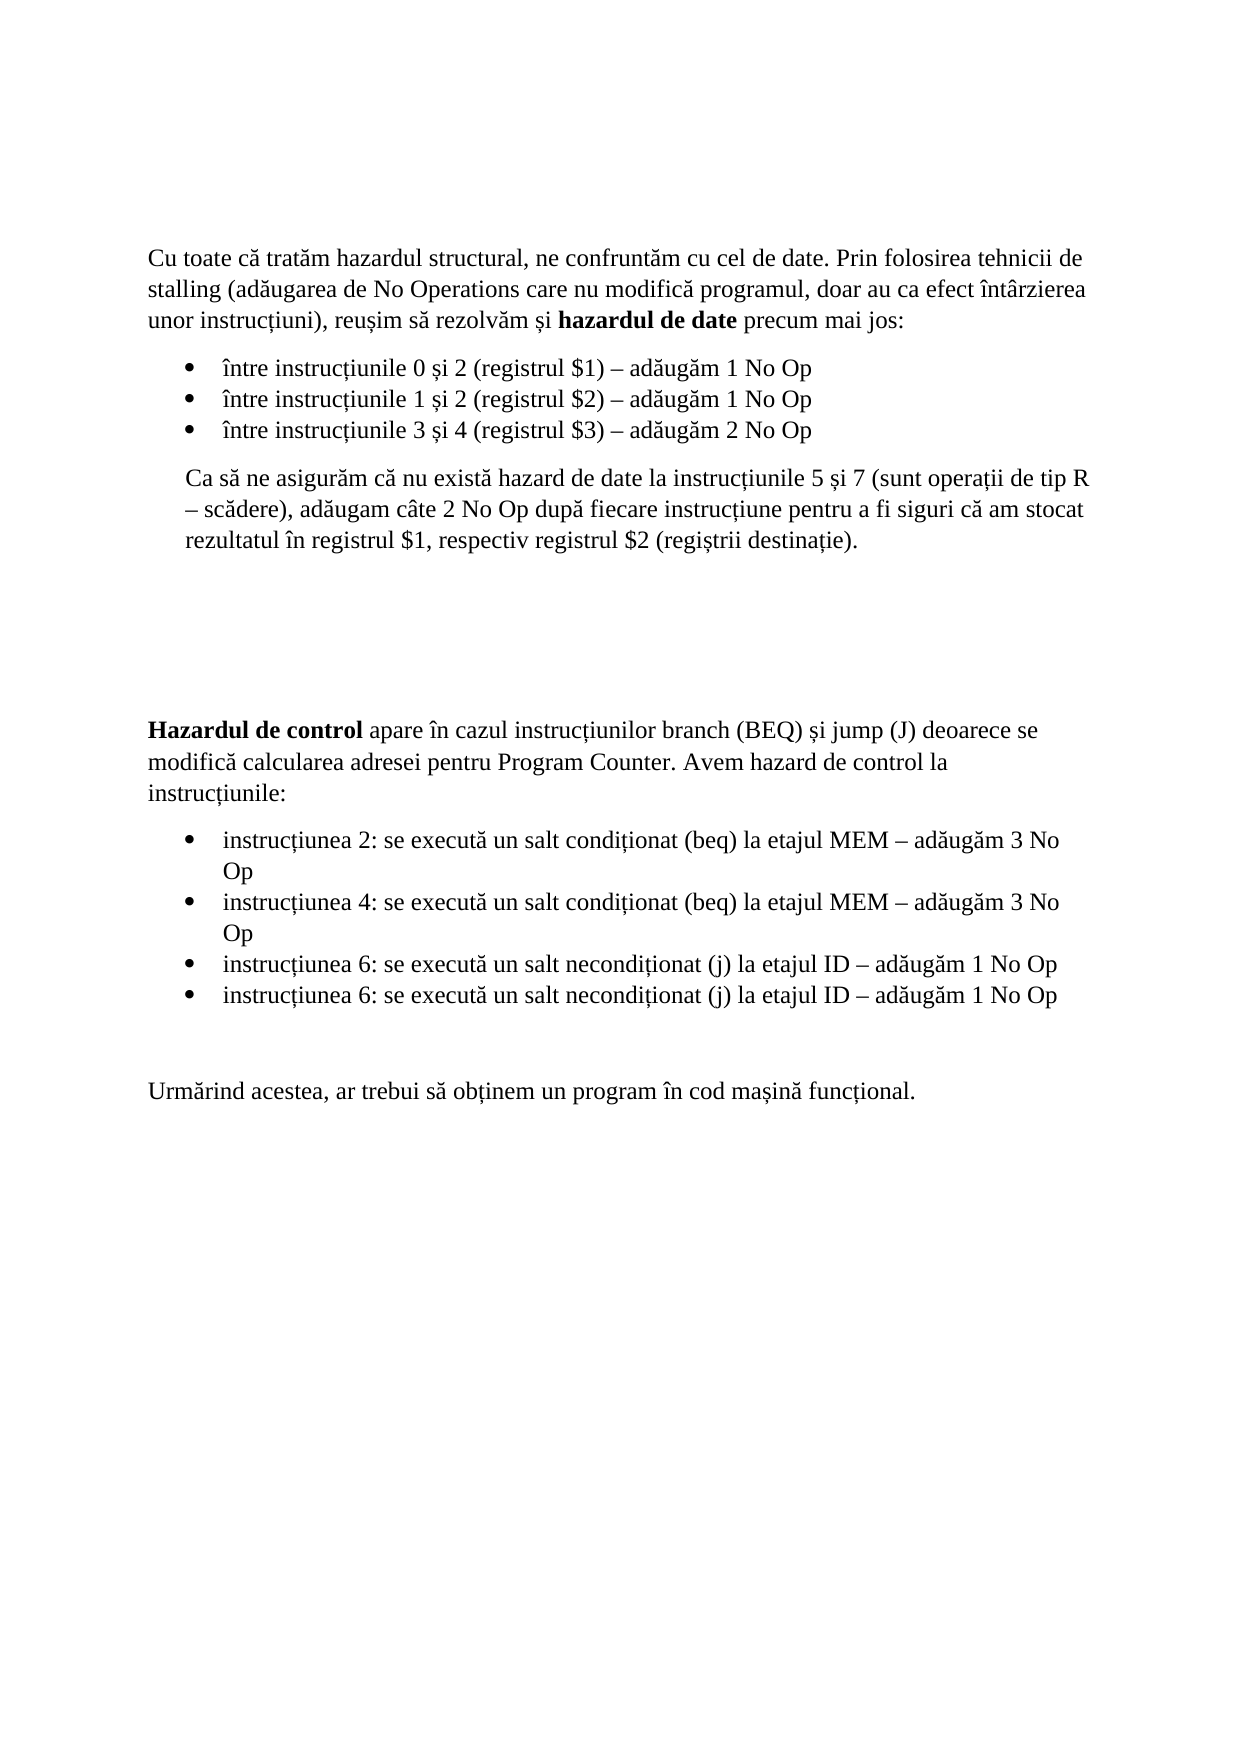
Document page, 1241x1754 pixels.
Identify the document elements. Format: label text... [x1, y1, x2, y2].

list între instrucțiunile 3 și 4 (registrul $3) – adăugăm 2 No Op [185, 415, 1093, 444]
list instrucțiunea 4: se execută un salt condiționat (beq) la etajul MEM – adăugăm 3 No Op [185, 887, 1093, 947]
list între instrucțiunile 1 și 2 (registrul $2) – adăugăm 1 No Op [185, 384, 1093, 413]
text Cu toate că tratăm hazardul structural, ne confruntăm cu cel de date. Prin folosirea tehnicii de stalling (adăugarea de No Operations care nu modifică programul, doar au ca efect întârzierea unor instrucțiuni), reușim să rezolvăm și hazardul de date precum mai jos: [148, 243, 1093, 334]
list între instrucțiunile 0 și 2 (registrul $1) – adăugăm 1 No Op [185, 353, 1093, 382]
list instrucțiunea 2: se execută un salt condiționat (beq) la etajul MEM – adăugăm 3 No Op [185, 825, 1093, 885]
list instrucțiunea 6: se execută un salt necondiționat (j) la etajul ID – adăugăm 1 No Op [185, 949, 1093, 978]
text Ca să ne asigurăm că nu există hazard de date la instrucțiunile 5 și 7 (sunt operații de tip R – scădere), adăugam câte 2 No Op după fiecare instrucțiune pentru a fi siguri că am stocat rezultatul în registrul $1, respectiv registrul $2 (regiștrii destinație). [185, 463, 1093, 553]
list instrucțiunea 6: se execută un salt necondiționat (j) la etajul ID – adăugăm 1 No Op [185, 981, 1093, 1009]
text Hazardul de control apare în cazul instrucțiunilor branch (BEQ) și jump (J) deoarece se modifică calcularea adresei pentru Program Counter. Avem hazard de control la instrucțiunile: [148, 716, 1093, 806]
text Urmărind acestea, ar trebui să obținem un program în cod mașină funcțional. [148, 1076, 1093, 1105]
